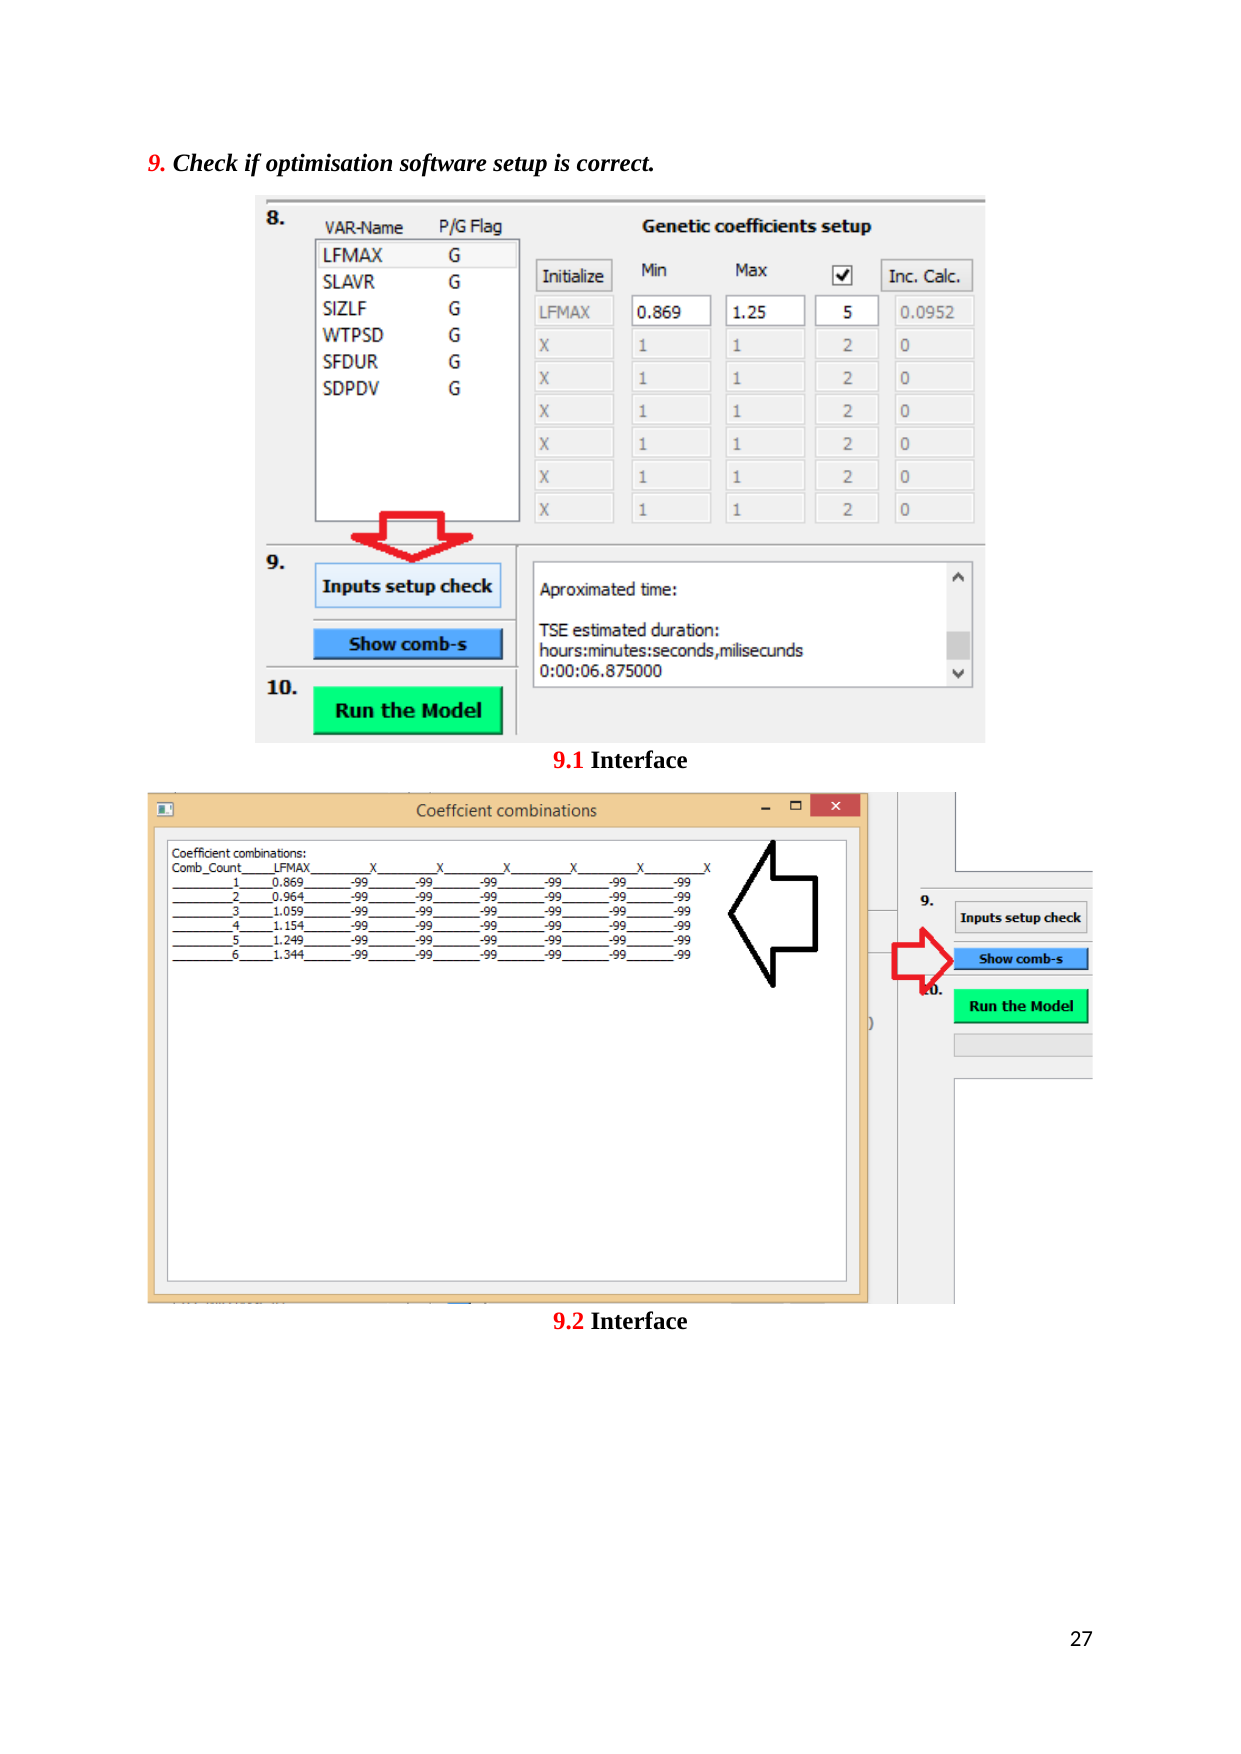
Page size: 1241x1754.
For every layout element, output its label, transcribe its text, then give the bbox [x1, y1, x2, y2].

picture [147, 792, 1093, 1304]
subtitle 9. Check if optimisation software setup is correct. [148, 148, 1093, 176]
text 9.2 Interface [148, 1306, 1093, 1335]
text 9.1 Interface [148, 745, 1093, 774]
picture [255, 195, 986, 743]
